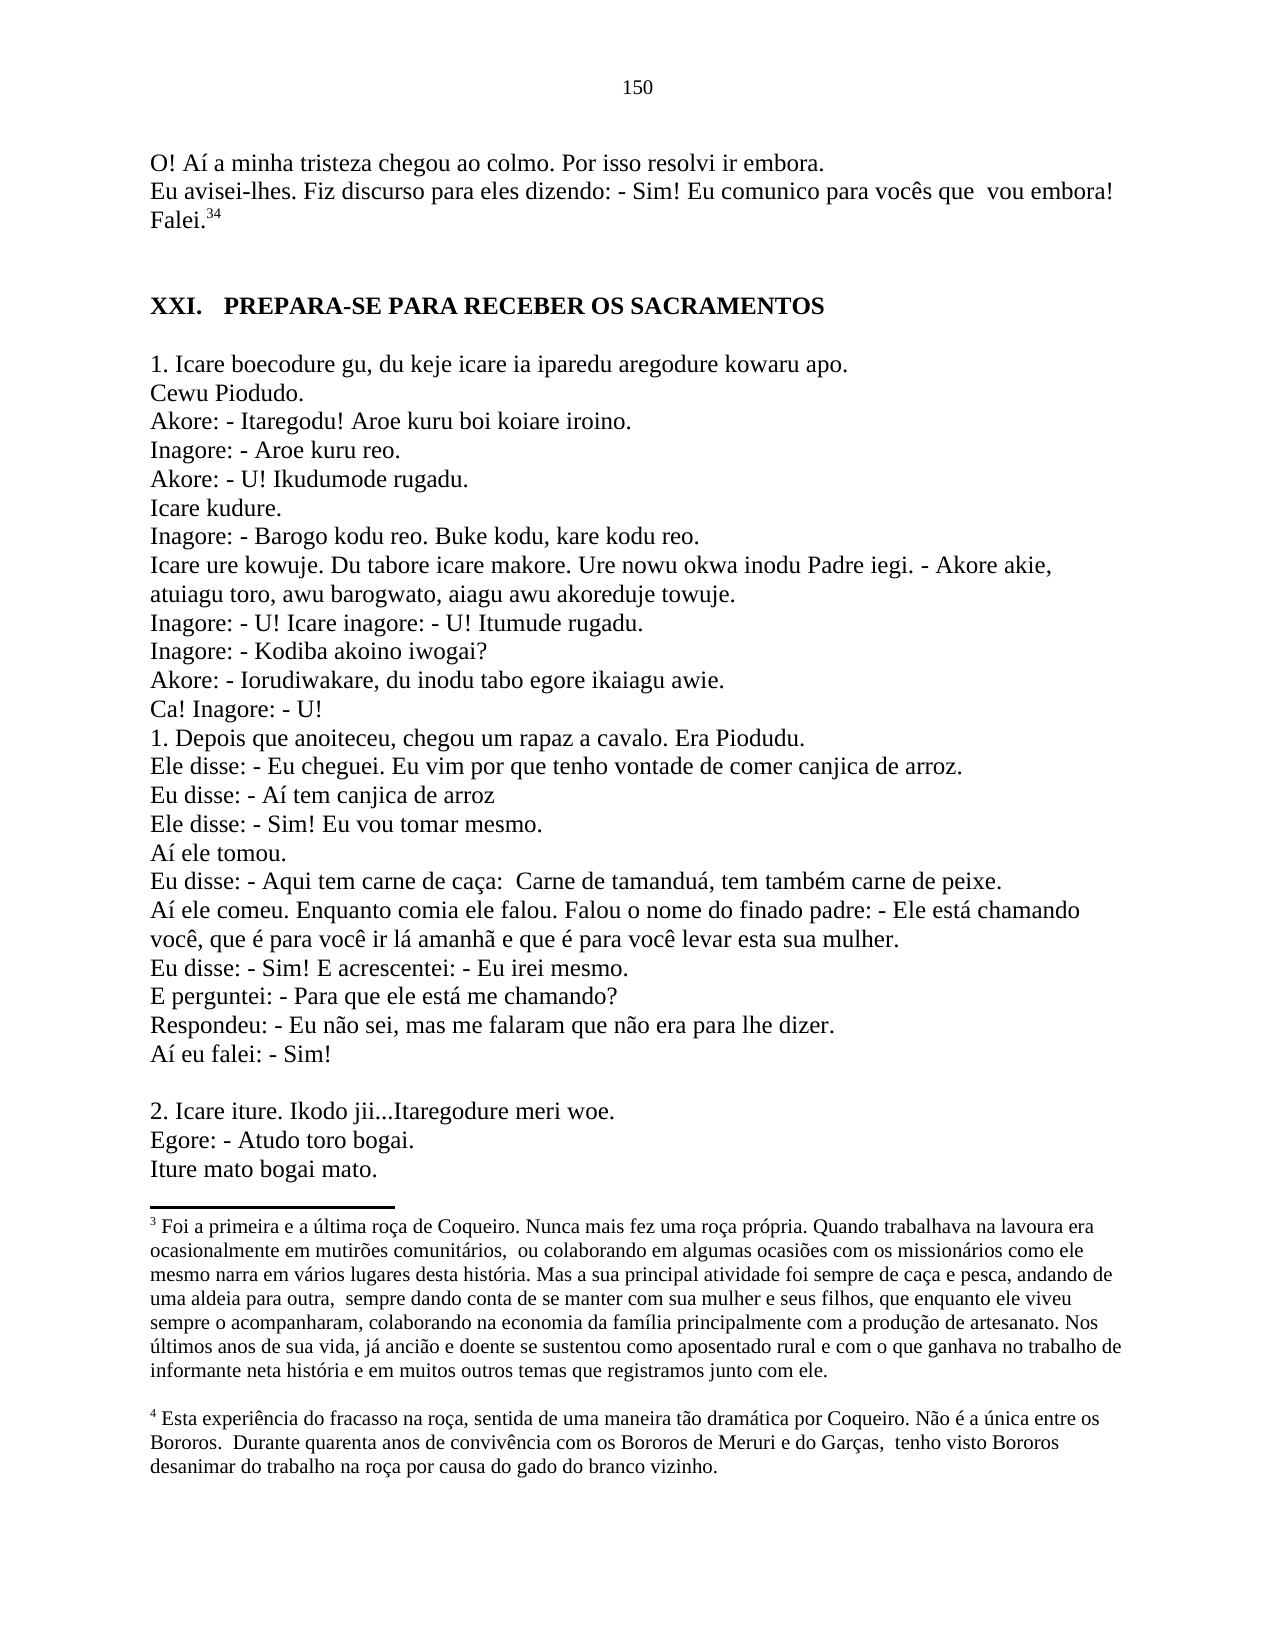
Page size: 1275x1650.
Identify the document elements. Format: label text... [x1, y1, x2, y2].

text Akore: - Iorudiwakare, du inodu tabo egore ikaiagu awie. [150, 665, 1125, 694]
text Cewu Piodudo. [150, 378, 1125, 406]
text Inagore: - Aroe kuru reo. [150, 435, 1125, 464]
text Eu avisei-lhes. Fiz discurso para eles dizendo: - Sim! Eu comunico para vocês que vou embora! [150, 176, 1125, 205]
text O! Aí a minha tristeza chegou ao colmo. Por isso resolvi ir embora. [150, 148, 1125, 176]
text Akore: - U! Ikudumode rugadu. [150, 464, 1125, 493]
text Ca! Inagore: - U! [150, 694, 1125, 723]
text Eu disse: - Aí tem canjica de arroz [150, 780, 1125, 809]
text Falei. [150, 205, 1125, 234]
text Ele disse: - Eu cheguei. Eu vim por que tenho vontade de comer canjica de arroz. [150, 751, 1125, 780]
text Iture mato bogai mato. [150, 1154, 1125, 1183]
text 1. Icare boecodure gu, du keje icare ia iparedu aregodure kowaru apo. [150, 349, 1125, 378]
text Icare ure kowuje. Du tabore icare makore. Ure nowu okwa inodu Padre iegi. - Akore akie, atuiagu toro, awu barogwato, aiagu awu akoreduje towuje. [150, 550, 1125, 608]
text Inagore: - Kodiba akoino iwogai? [150, 636, 1125, 665]
text Ele disse: - Sim! Eu vou tomar mesmo. [150, 809, 1125, 838]
text Inagore: - Barogo kodu reo. Buke kodu, kare kodu reo. [150, 521, 1125, 550]
text Aí eu falei: - Sim! [150, 1039, 1125, 1068]
text Eu disse: - Sim! E acrescentei: - Eu irei mesmo. [150, 953, 1125, 981]
text E perguntei: - Para que ele está me chamando? [150, 981, 1125, 1010]
text 2. Icare iture. Ikodo jii...Itaregodure meri woe. [150, 1096, 1125, 1125]
text Akore: - Itaregodu! Aroe kuru boi koiare iroino. [150, 406, 1125, 435]
text Aí ele tomou. [150, 838, 1125, 866]
text Respondeu: - Eu não sei, mas me falaram que não era para lhe dizer. [150, 1010, 1125, 1039]
text XXI. PREPARA-SE PARA RECEBER OS SACRAMENTOS [150, 291, 1125, 320]
text Icare kudure. [150, 493, 1125, 521]
text Inagore: - U! Icare inagore: - U! Itumude rugadu. [150, 608, 1125, 636]
text 1. Depois que anoiteceu, chegou um rapaz a cavalo. Era Piodudu. [150, 723, 1125, 751]
text Eu disse: - Aqui tem carne de caça: Carne de tamanduá, tem também carne de peixe. [150, 866, 1125, 895]
text Aí ele comeu. Enquanto comia ele falou. Falou o nome do finado padre: - Ele está chamando você, que é para você ir lá amanhã e que é para você levar esta sua mulher. [150, 895, 1125, 953]
text Egore: - Atudo toro bogai. [150, 1125, 1125, 1154]
